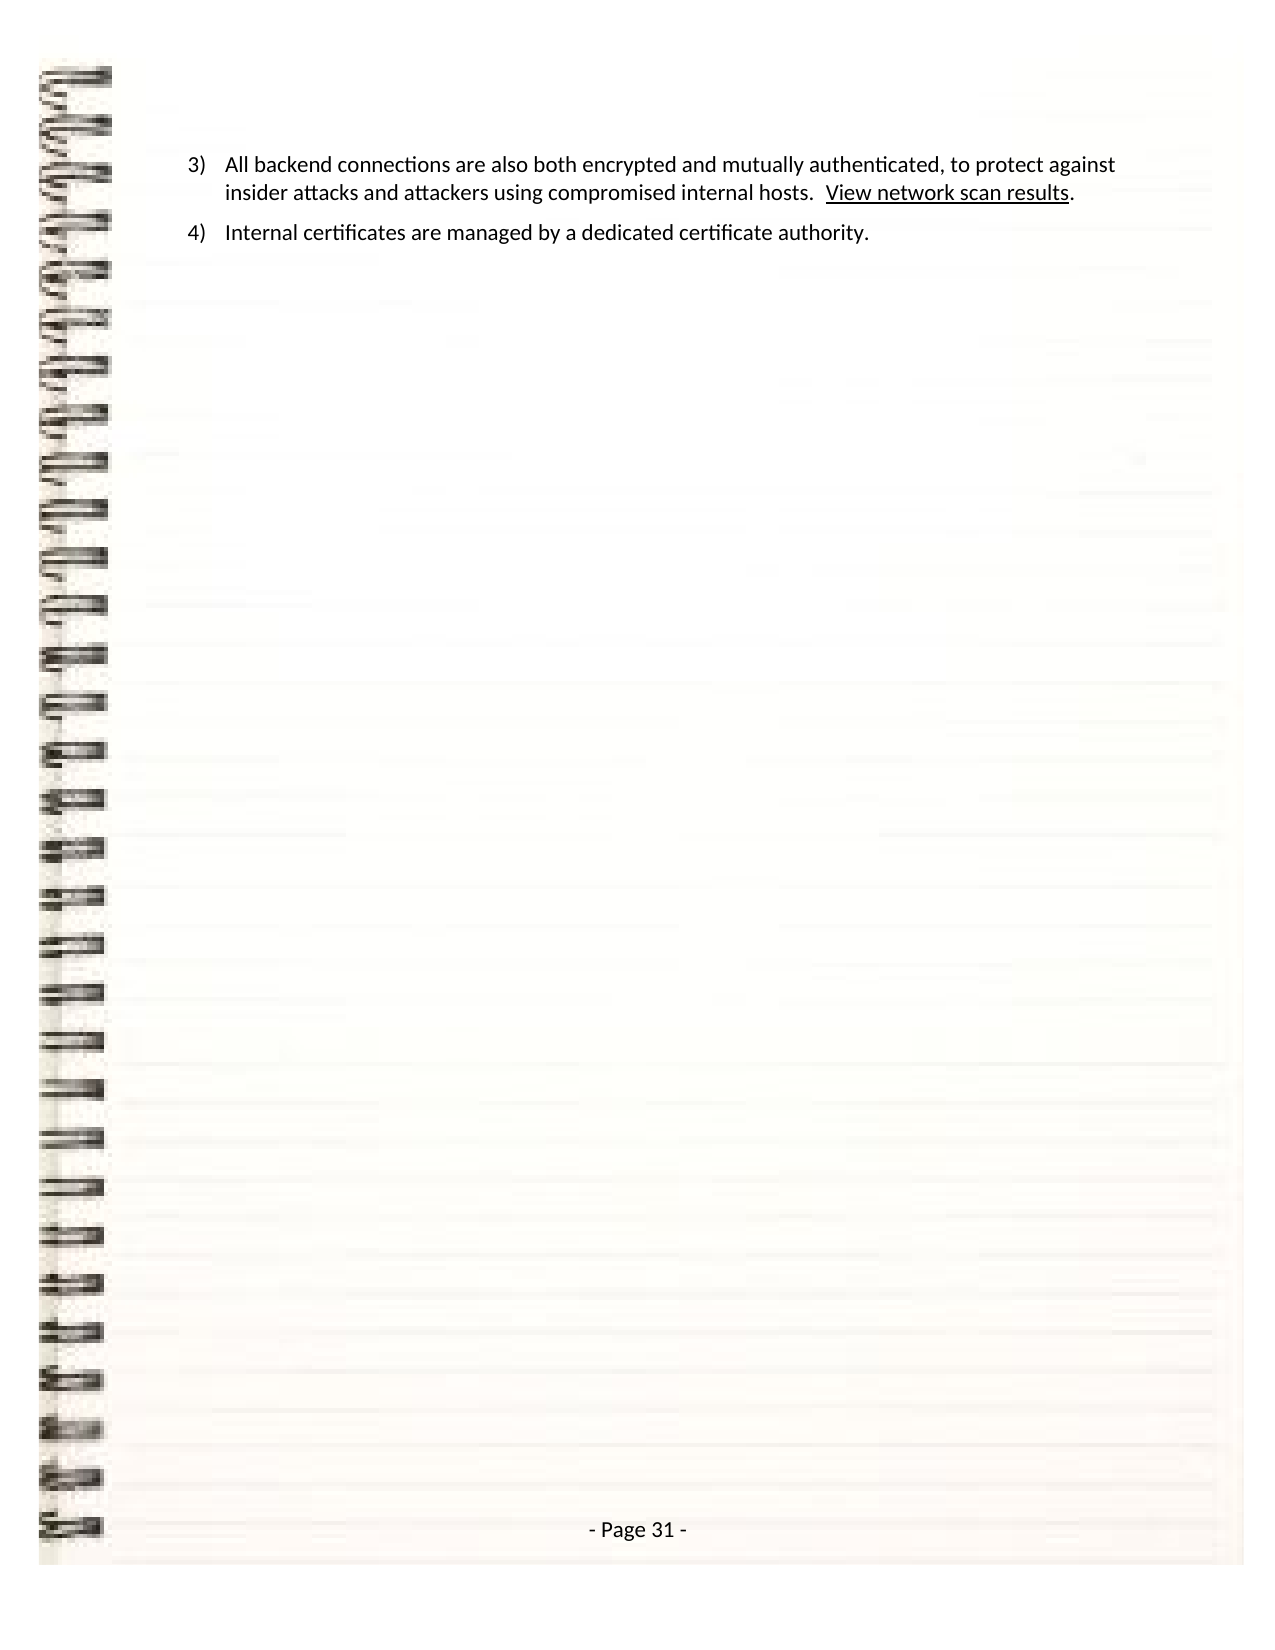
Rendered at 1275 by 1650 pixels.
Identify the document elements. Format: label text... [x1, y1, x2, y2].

list Internal certificates are managed by a dedicated certificate authority. [187, 218, 1125, 247]
list All backend connections are also both encrypted and mutually authenticated, to protect against insider attacks and attackers using compromised internal hosts. View network scan results. [187, 150, 1125, 206]
picture [38, 35, 1244, 1565]
